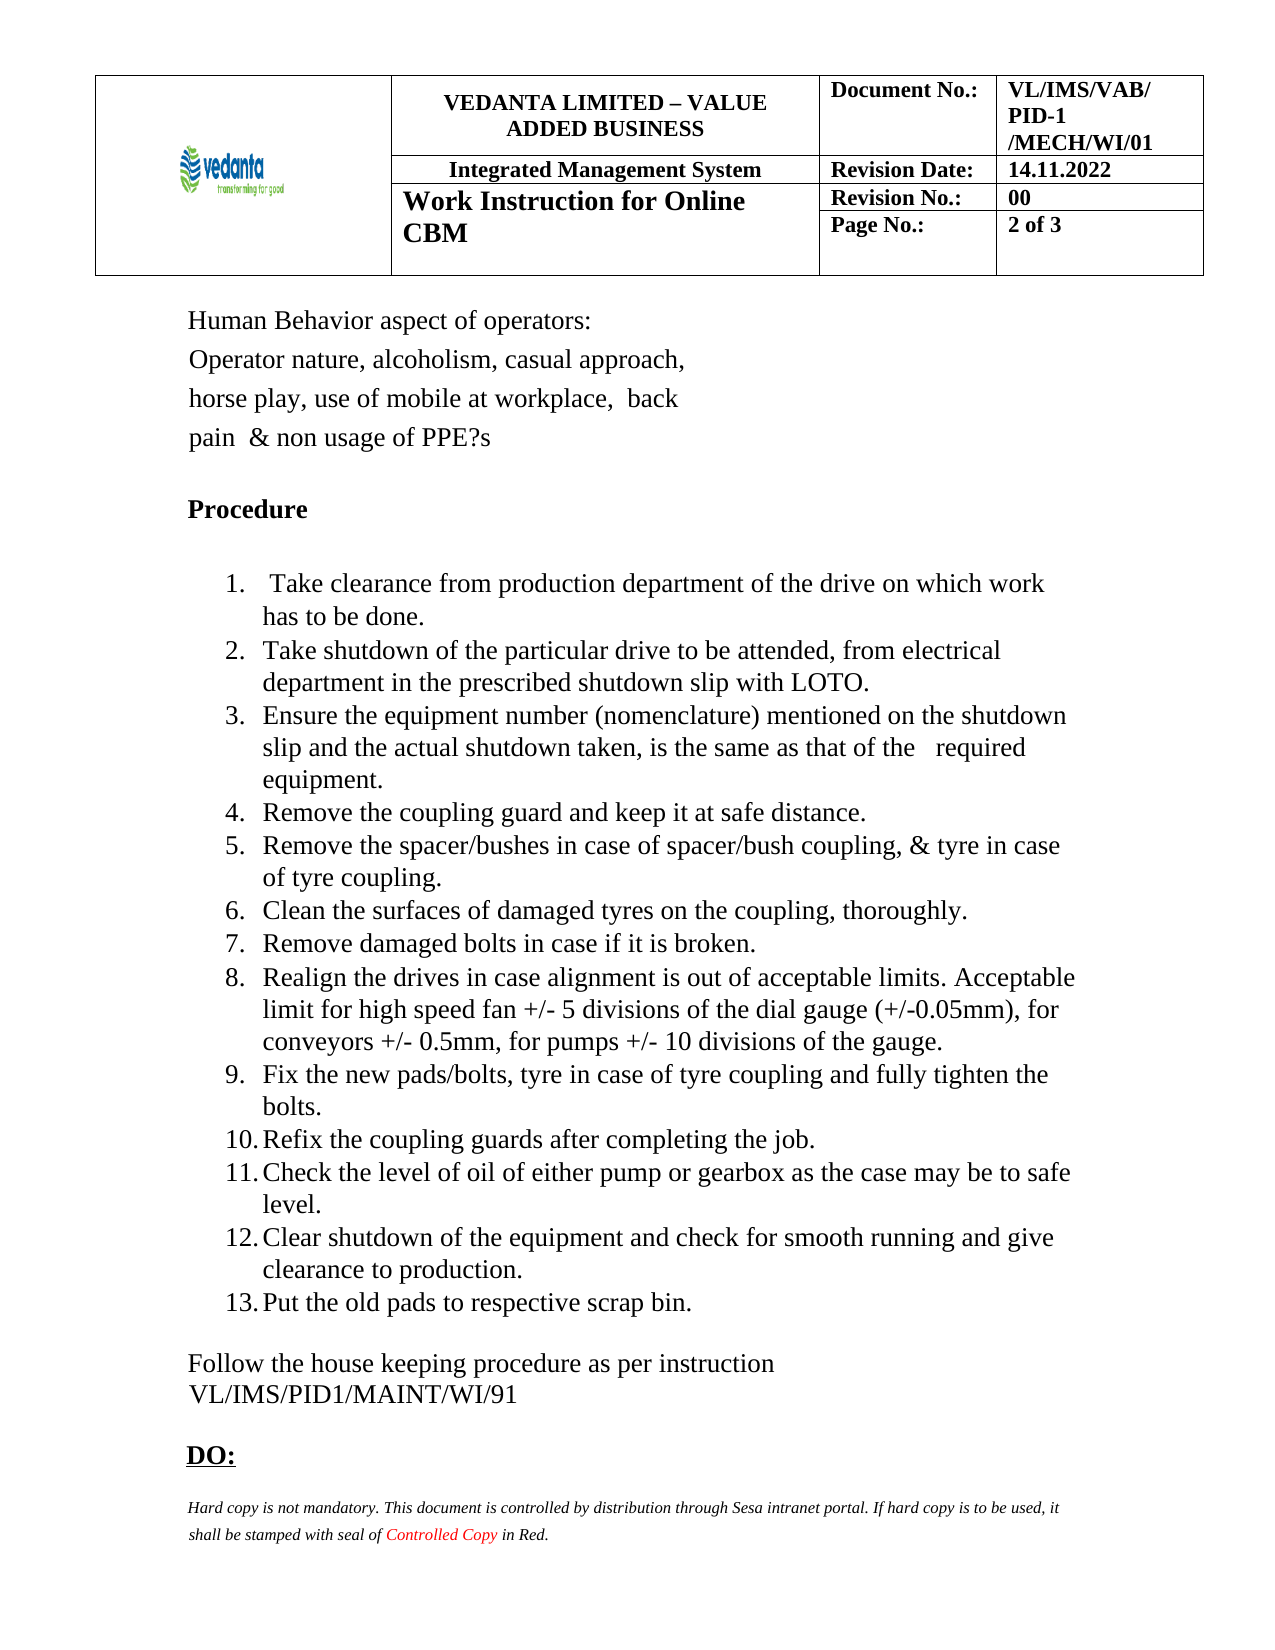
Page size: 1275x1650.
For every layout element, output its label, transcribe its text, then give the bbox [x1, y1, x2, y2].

list Clear shutdown of the equipment and check for smooth running and give clearance to production. [225, 1221, 1088, 1284]
list Remove the coupling guard and keep it at safe distance. [225, 796, 1088, 827]
list Remove damaged bolts in case if it is broken. [225, 928, 1088, 959]
list Clean the surfaces of damaged tyres on the coupling, thoroughly. [225, 894, 1088, 926]
list Put the old pads to respective scrap bin. [225, 1286, 1088, 1317]
text DO: [186, 1439, 1088, 1470]
list Remove the spacer/bushes in case of spacer/bush coupling, & tyre in case of tyre coupling. [225, 829, 1088, 892]
list Fix the new pads/bolts, tyre in case of tyre coupling and fully tighten the bolts. [225, 1058, 1088, 1121]
text Follow the house keeping procedure as per instruction VL/IMS/PID1/MAINT/WI/91 [187, 1347, 1088, 1410]
list Check the level of oil of either pump or gearbox as the case may be to safe level. [225, 1156, 1088, 1219]
list Realign the drives in case alignment is out of acceptable limits. Acceptable limit for high speed fan +/- 5 divisions of the dial gauge (+/-0.05mm), for conveyors +/- 0.5mm, for pumps +/- 10 divisions of the gauge. [225, 961, 1088, 1056]
list Ensure the equipment number (nomenclature) mentioned on the shutdown slip and the actual shutdown taken, is the same as that of the required equipment. [225, 699, 1088, 794]
list Refix the coupling guards after completing the job. [225, 1123, 1088, 1154]
list Take shutdown of the particular drive to be attended, from electrical department in the prescribed shutdown slip. [225, 634, 1088, 697]
picture [112, 110, 362, 232]
